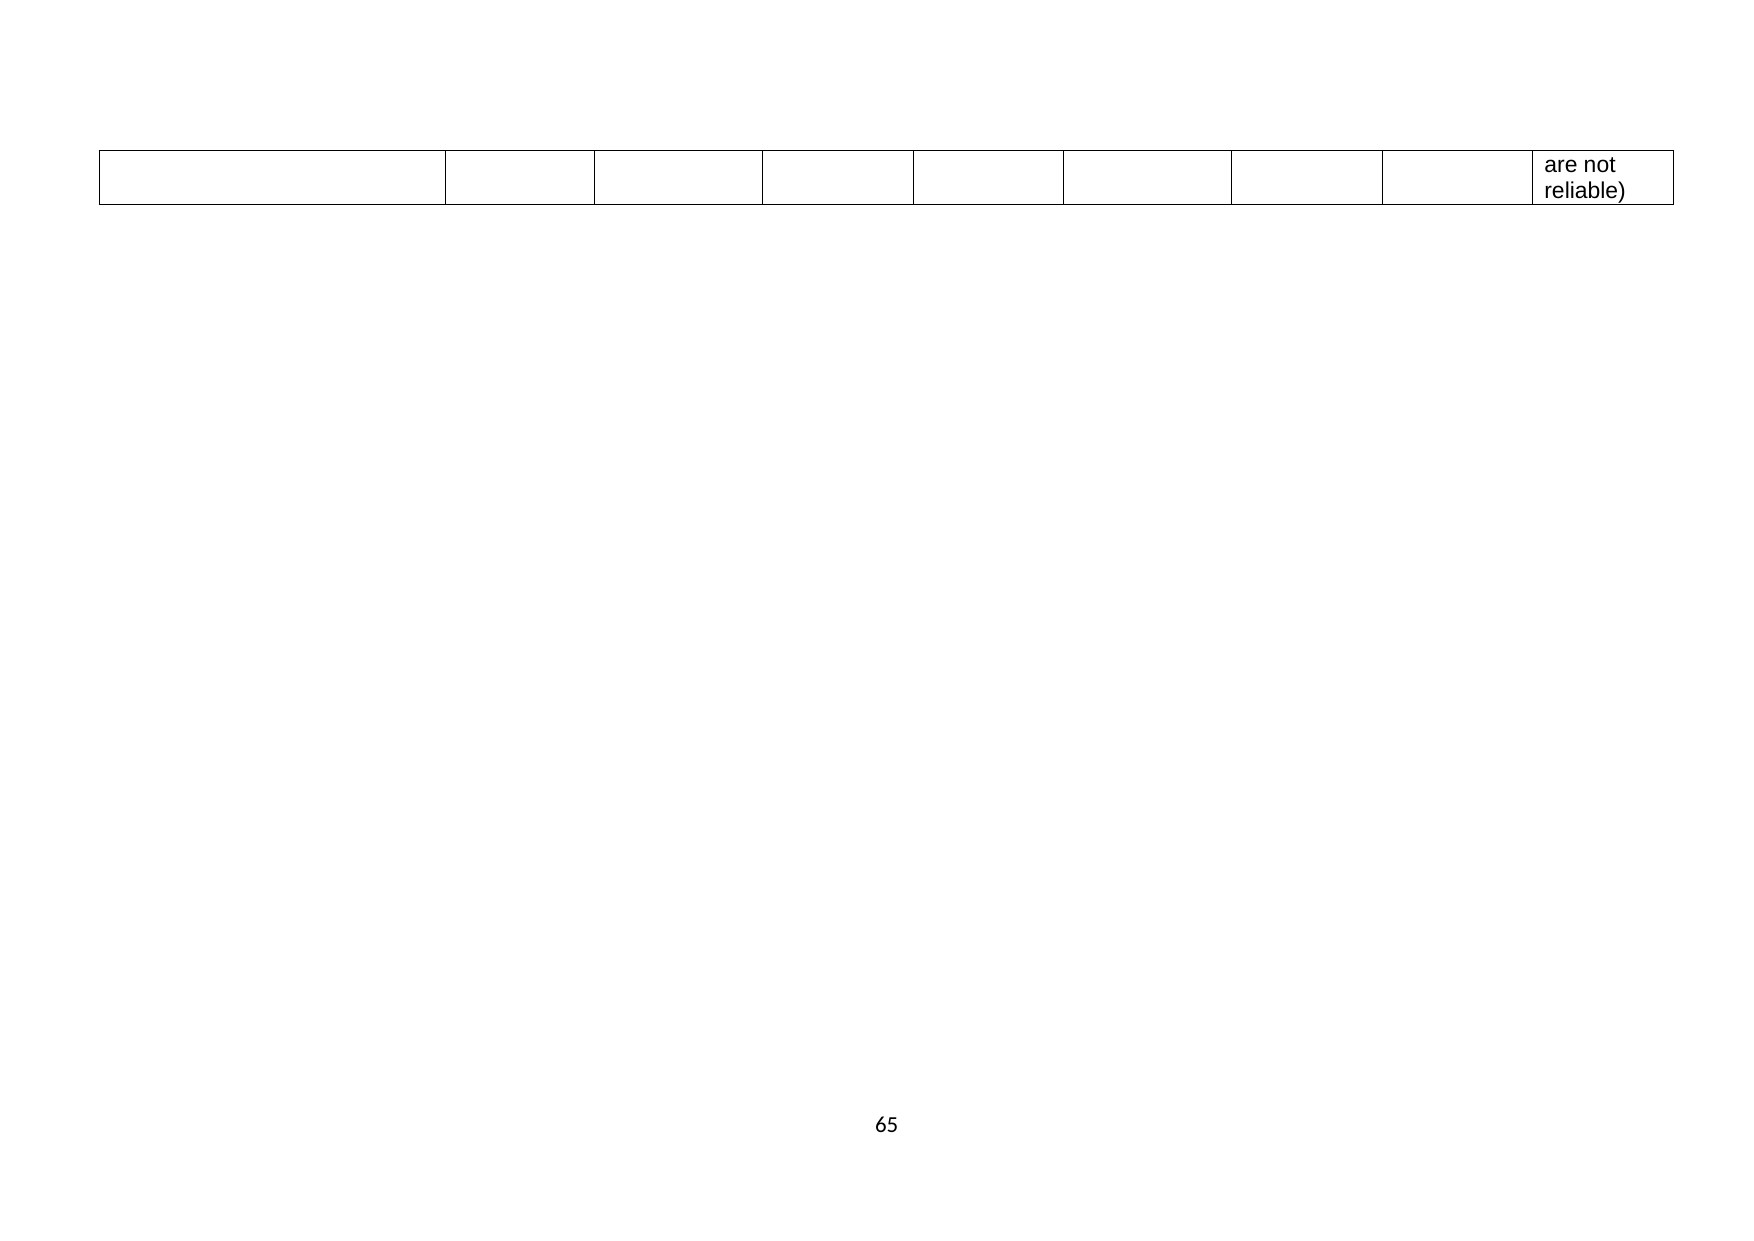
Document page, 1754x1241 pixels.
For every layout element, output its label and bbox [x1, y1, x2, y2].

table_cell [1383, 151, 1532, 204]
table_cell [1232, 151, 1382, 204]
table_cell [1064, 151, 1231, 204]
table_cell [763, 151, 913, 204]
table_cell [446, 151, 594, 204]
table_cell [100, 151, 445, 204]
table_cell [914, 151, 1063, 204]
table_cell [595, 151, 762, 204]
table_cell [1533, 151, 1673, 204]
